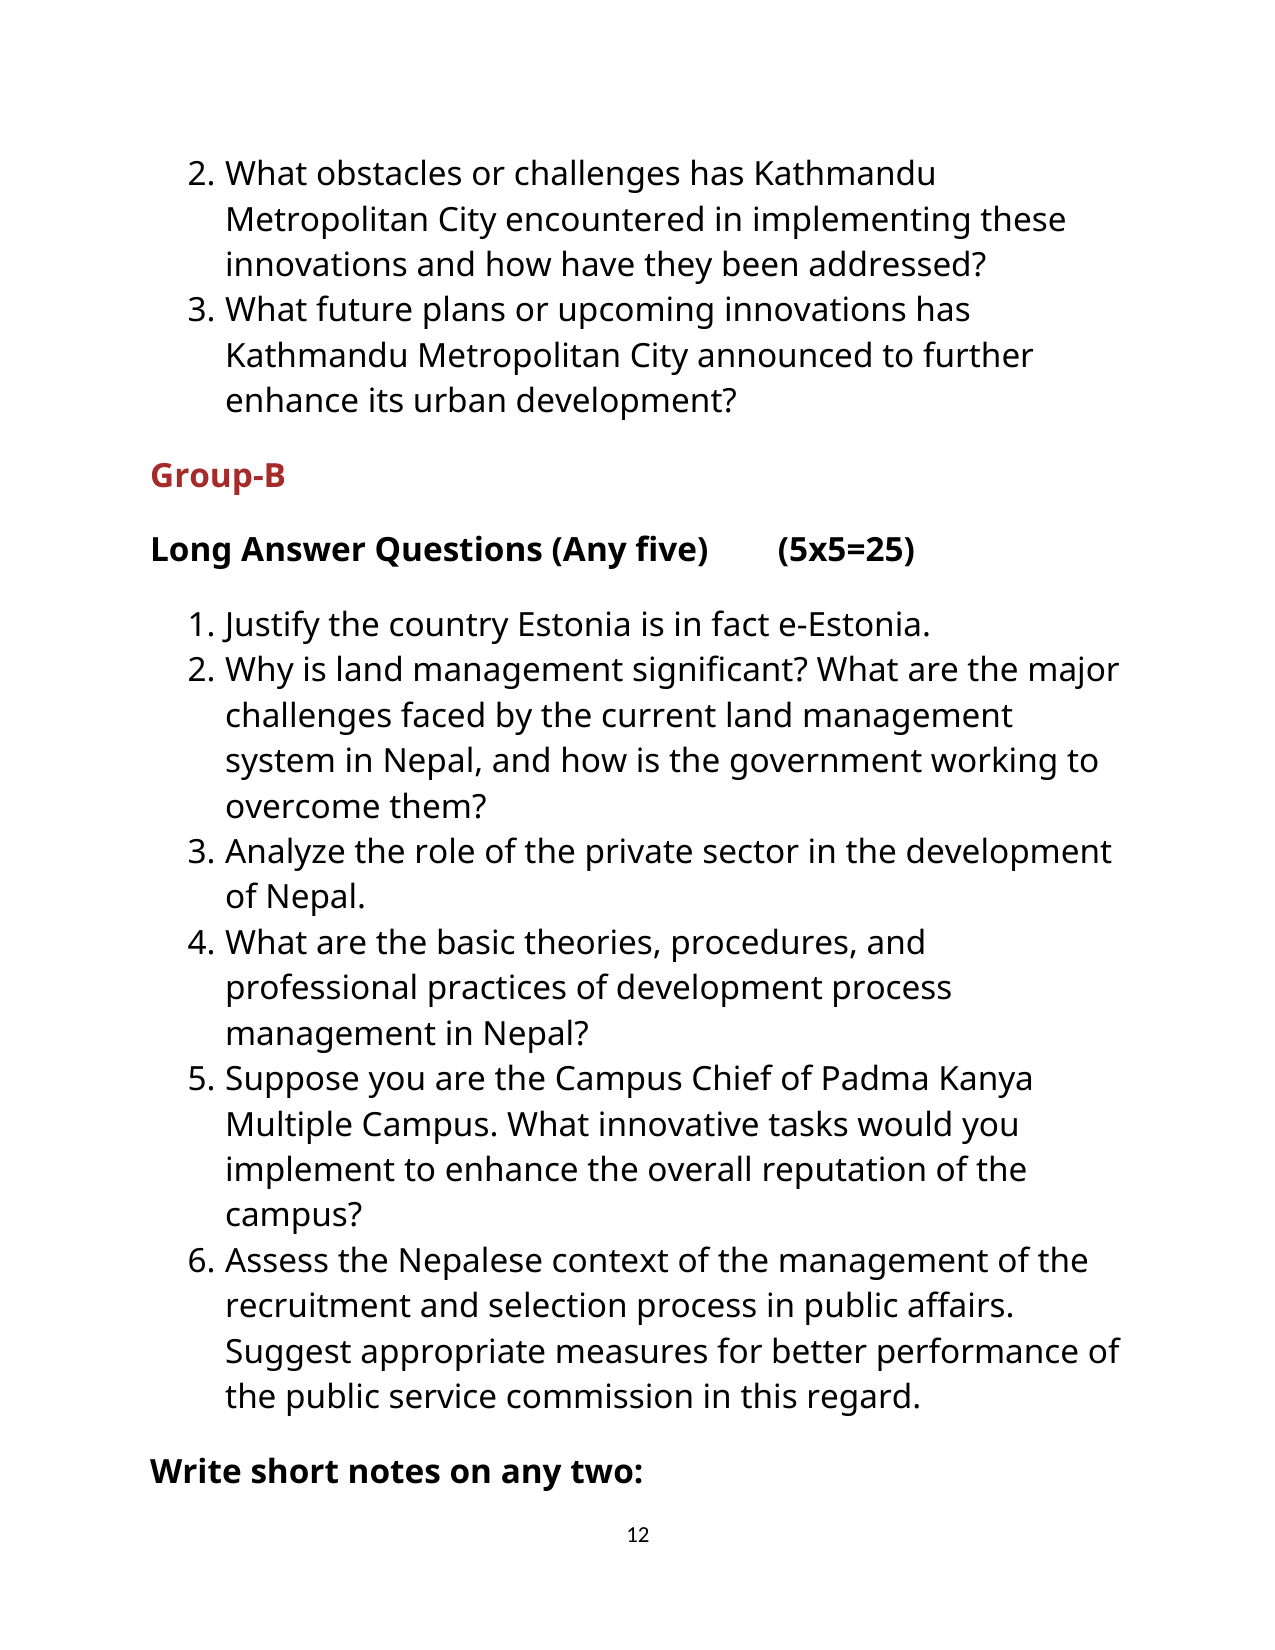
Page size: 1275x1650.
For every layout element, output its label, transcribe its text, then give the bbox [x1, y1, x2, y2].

list Suppose you are the Campus Chief of Padma Kanya Multiple Campus. What innovative tasks would you implement to enhance the overall reputation of the campus? [187, 1055, 1125, 1237]
list Analyze the role of the private sector in the development of Nepal. [187, 828, 1125, 919]
list Assess the Nepalese context of the management of the recruitment and selection process in public affairs. Suggest appropriate measures for better performance of the public service commission in this regard. [187, 1237, 1125, 1418]
list What obstacles or challenges has Kathmandu Metropolitan City encountered in implementing these innovations and how have they been addressed? [187, 150, 1125, 286]
list Why is land management significant? What are the major challenges faced by the current land management system in Nepal, and how is the government working to overcome them? [187, 646, 1125, 828]
list What future plans or upcoming innovations has Kathmandu Metropolitan City announced to further enhance its urban development? [187, 286, 1125, 422]
list What are the basic theories, procedures, and professional practices of development process management in Nepal? [187, 919, 1125, 1055]
text Write short notes on any two: [150, 1447, 1125, 1493]
text Long Answer Questions (Any five) (5x5=25) [150, 526, 1125, 572]
list Justify the country Estonia is in fact e-Estonia. [187, 601, 1125, 646]
text Group-B [150, 452, 1125, 497]
